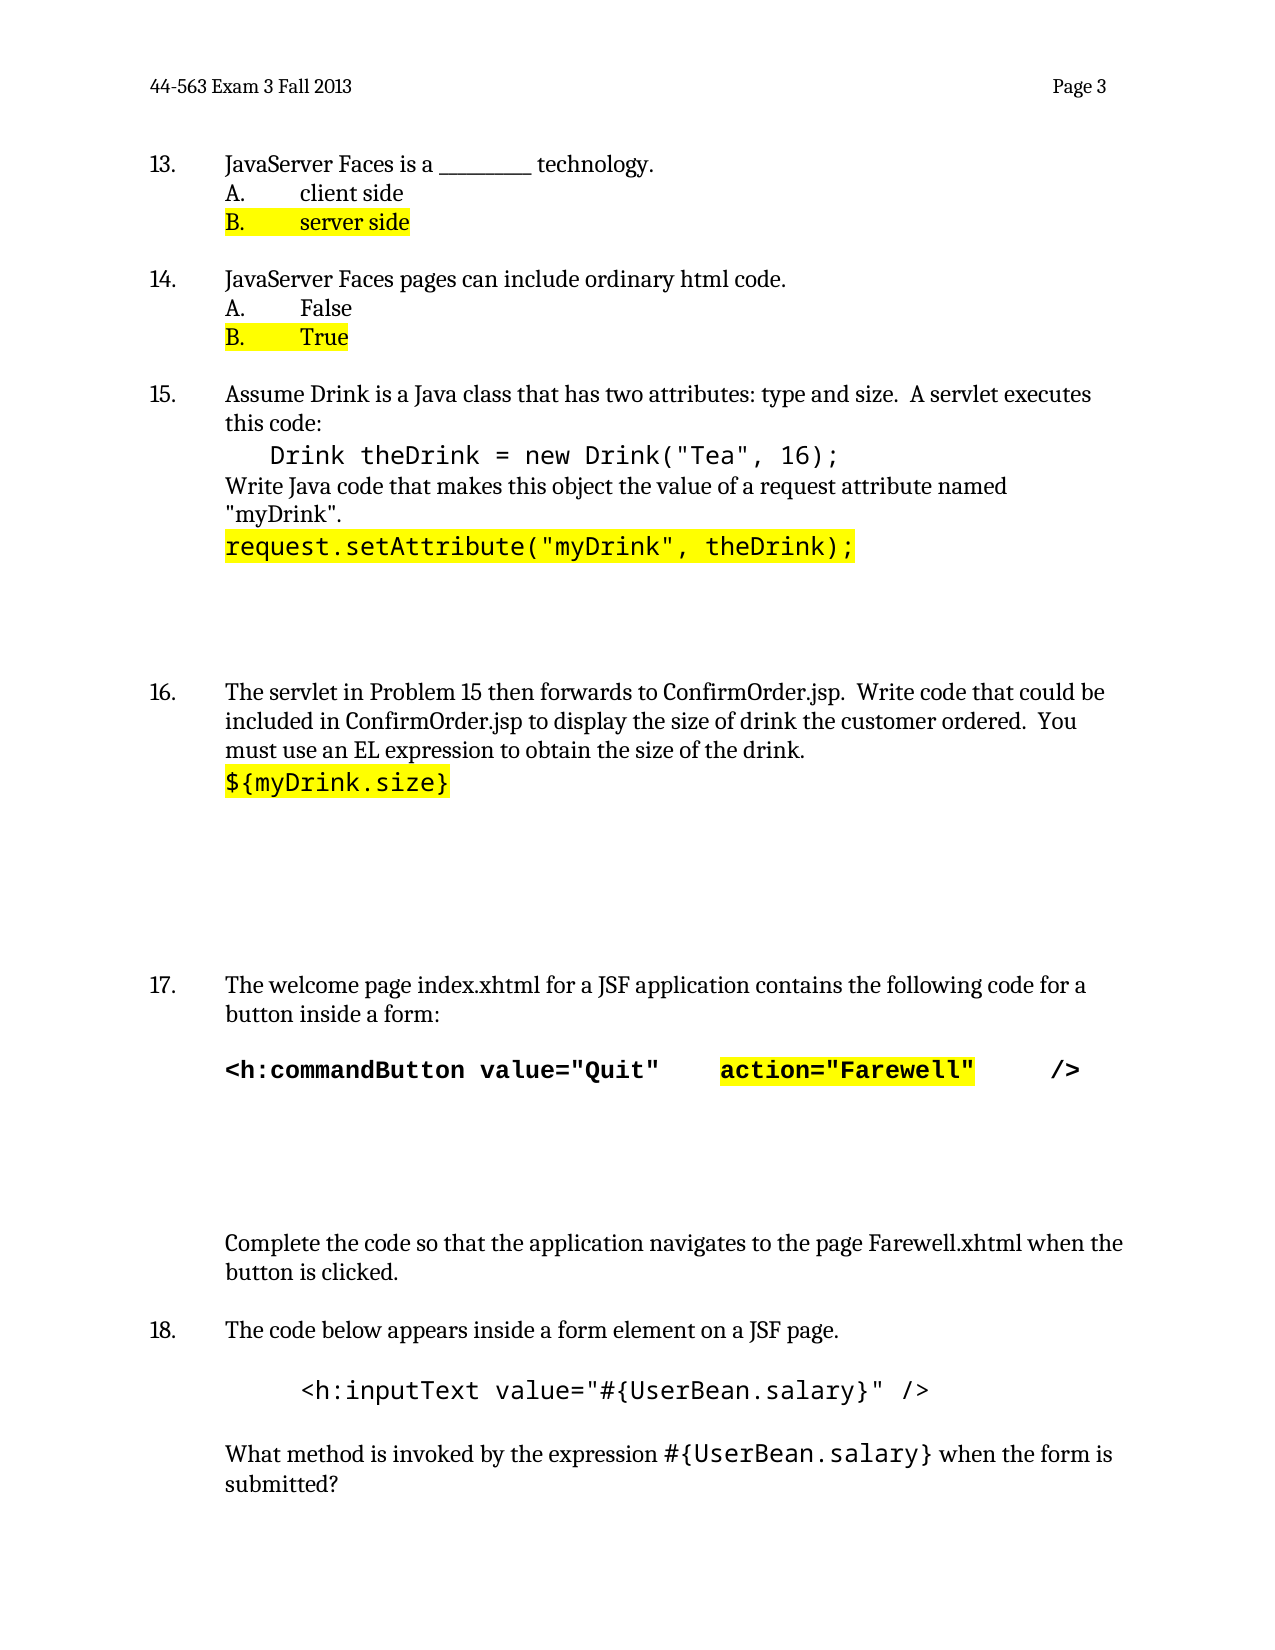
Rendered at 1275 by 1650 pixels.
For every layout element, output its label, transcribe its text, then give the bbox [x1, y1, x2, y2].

list JavaServer Faces is a __________ technology. A. client side B. server side [150, 150, 1125, 265]
list The welcome page index.xhtml for a JSF application contains the following code for a button inside a form: [150, 971, 1125, 1028]
list JavaServer Faces pages can include ordinary html code. A. False B. True [150, 265, 1125, 380]
text <h:inputText value="#{UserBean.salary}" /> [300, 1373, 1125, 1407]
text <h:commandButton value="Quit" action="Farewell" /> [225, 1057, 720, 1086]
list The servlet in Problem 15 then forwards to ConfirmOrder.jsp. Write code that could be included in ConfirmOrder.jsp to display the size of drink the customer ordered. You must use an EL expression to obtain the size of the drink. ${myDrink.size} [150, 678, 1125, 913]
text Complete the code so that the application navigates to the page Farewell.xhtml when the button is clicked. [225, 1229, 1125, 1316]
text What method is invoked by the expression #{UserBean.salary} when the form is submitted? [225, 1436, 1125, 1499]
list Assume Drink is a Java class that has two attributes: type and size. A servlet executes this code: Drink theDrink = new Drink("Tea", 16); Write Java code that makes this object the value of a request attribute named "myDrink". request.setAttribute("myDrink", theDrink); [150, 380, 1125, 678]
list The code below appears inside a form element on a JSF page. [150, 1316, 1125, 1344]
text <h:commandButton value="Quit" action="Farewell" /> [975, 1057, 1125, 1086]
